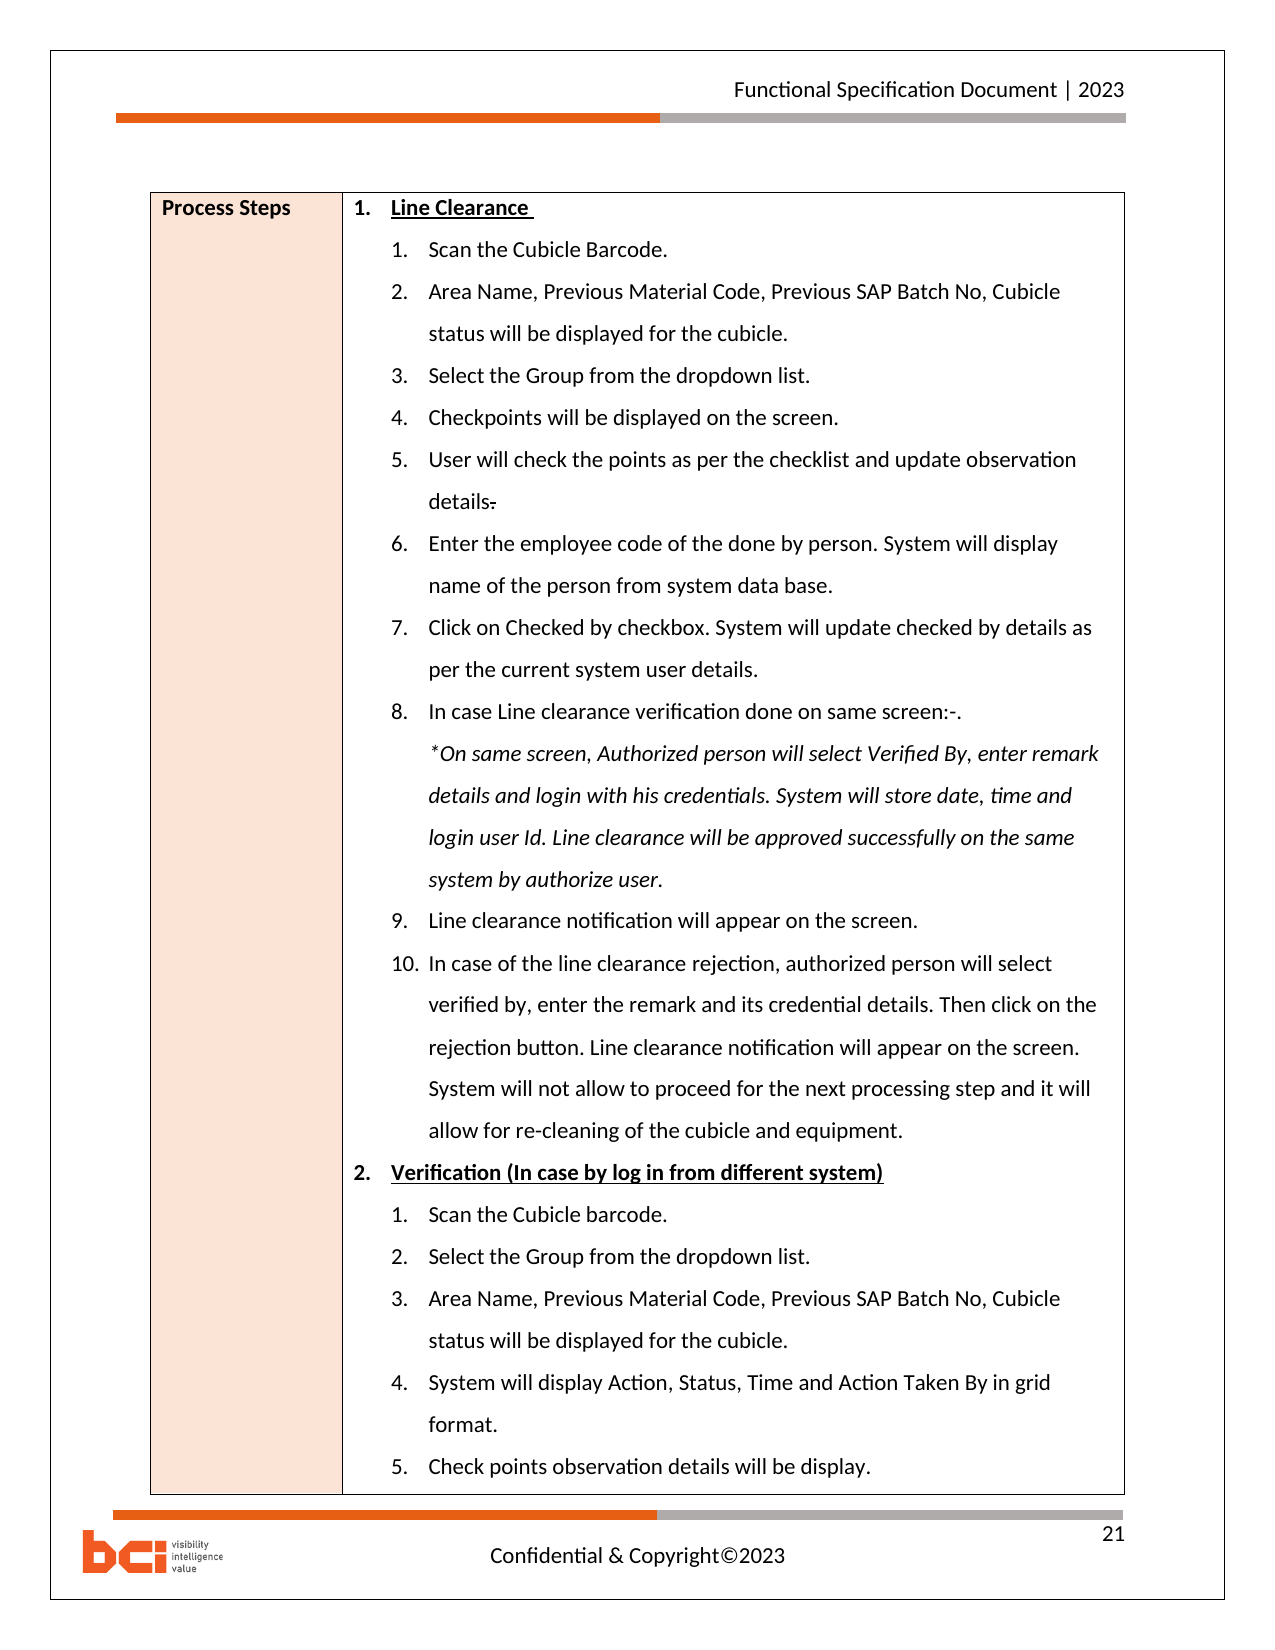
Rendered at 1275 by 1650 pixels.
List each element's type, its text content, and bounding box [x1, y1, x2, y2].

picture [81, 1525, 223, 1573]
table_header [343, 193, 1124, 1493]
table_header Process Steps [151, 193, 342, 1493]
